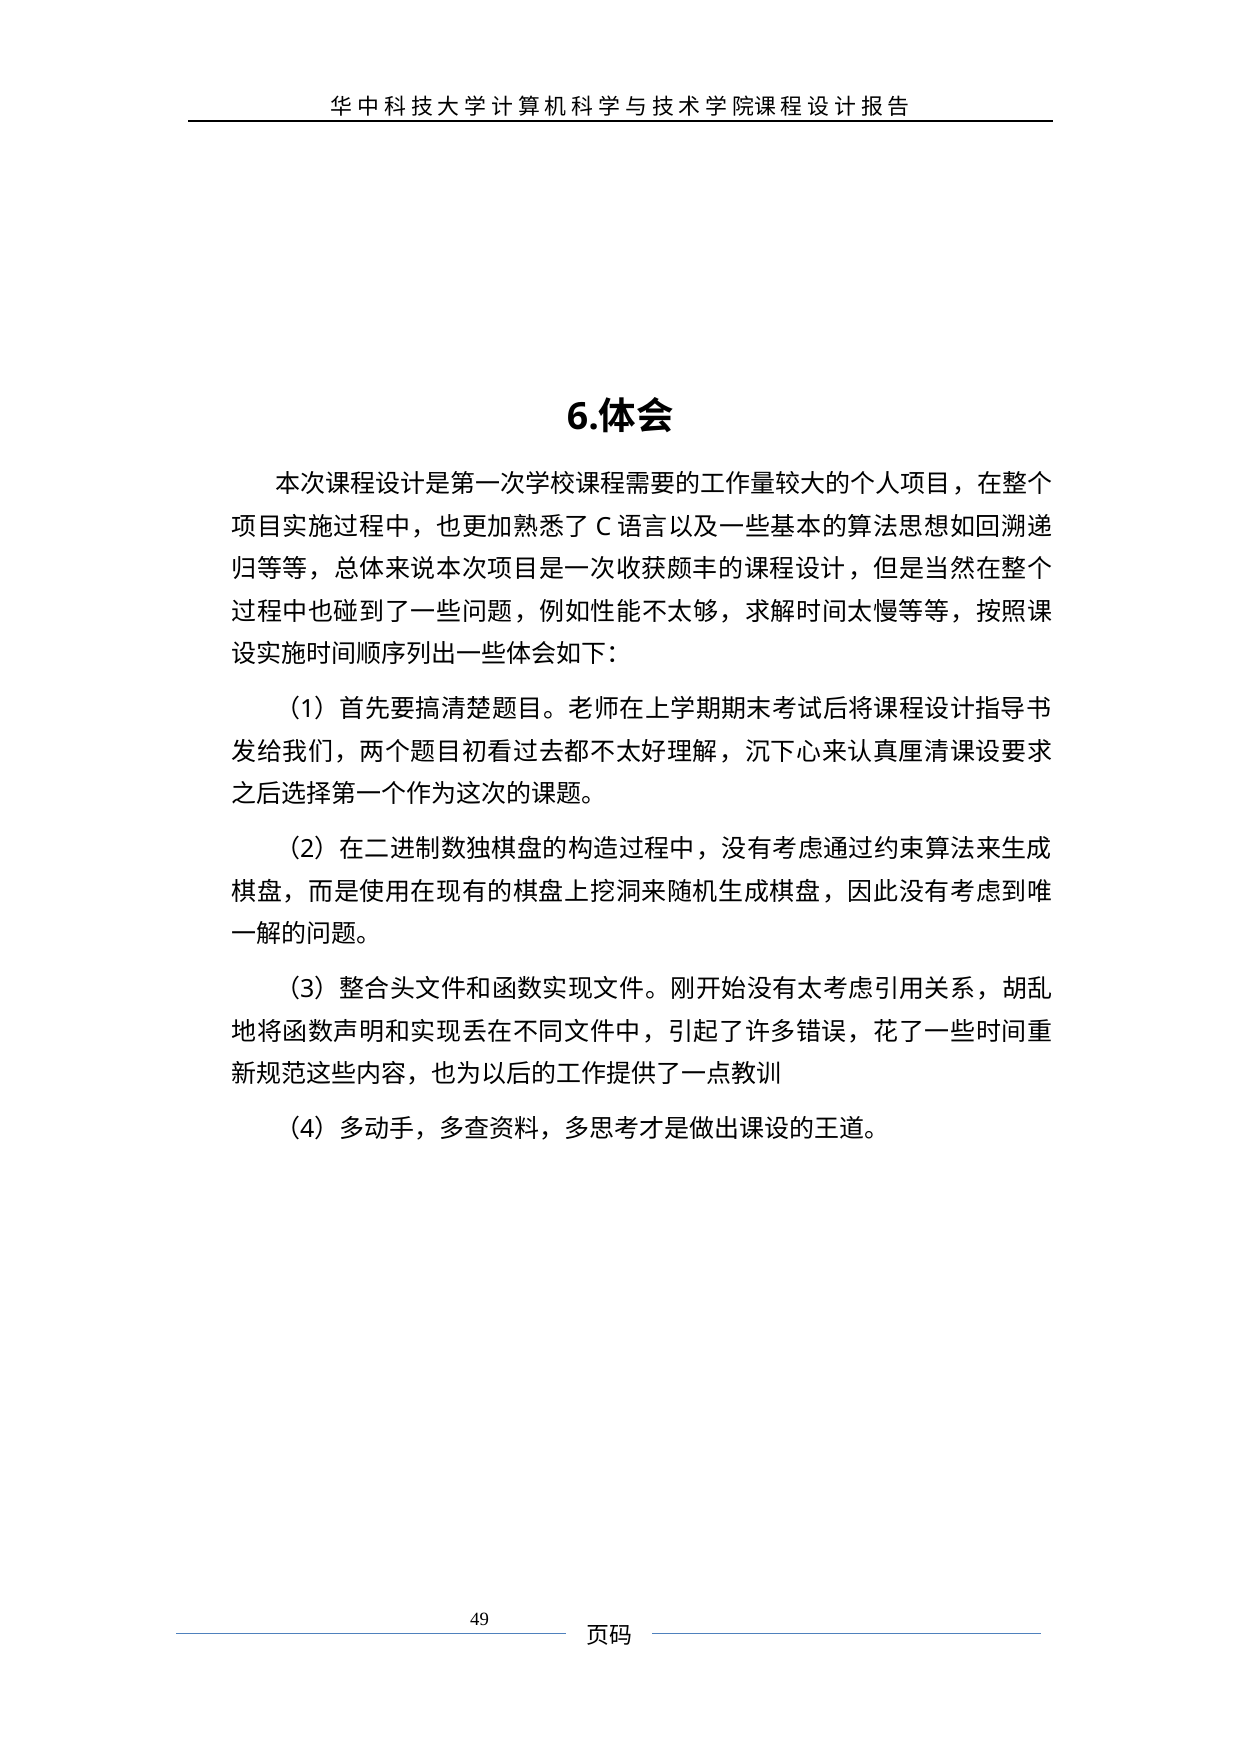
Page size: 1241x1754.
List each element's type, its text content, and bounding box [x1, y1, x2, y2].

list 整合头文件和函数实现文件。刚开始没有太考虑引用关系，胡乱地将函数声明和实现丢在不同文件中，引起了许多错误，花了一些时间重新规范这些内容，也为以后的工作提供了一点教训 [231, 971, 1053, 1090]
list 体会 [187, 389, 1053, 441]
list 本次课程设计是第一次学校课程需要的工作量较大的个人项目，在整个项目实施过程中，也更加熟悉了C语言以及一些基本的算法思想如回溯递归等等，总体来说本次项目是一次收获颇丰的课程设计，但是当然在整个过程中也碰到了一些问题，例如性能不太够，求解时间太慢等等，按照课设实施时间顺序列出一些体会如下： [231, 466, 1053, 670]
list 首先要搞清楚题目。老师在上学期期末考试后将课程设计指导书发给我们，两个题目初看过去都不太好理解，沉下心来认真厘清课设要求之后选择第一个作为这次的课题。 [231, 691, 1053, 810]
list 多动手，多查资料，多思考才是做出课设的王道。 [231, 1111, 1053, 1145]
list 在二进制数独棋盘的构造过程中，没有考虑通过约束算法来生成棋盘，而是使用在现有的棋盘上挖洞来随机生成棋盘，因此没有考虑到唯一解的问题。 [231, 831, 1053, 950]
